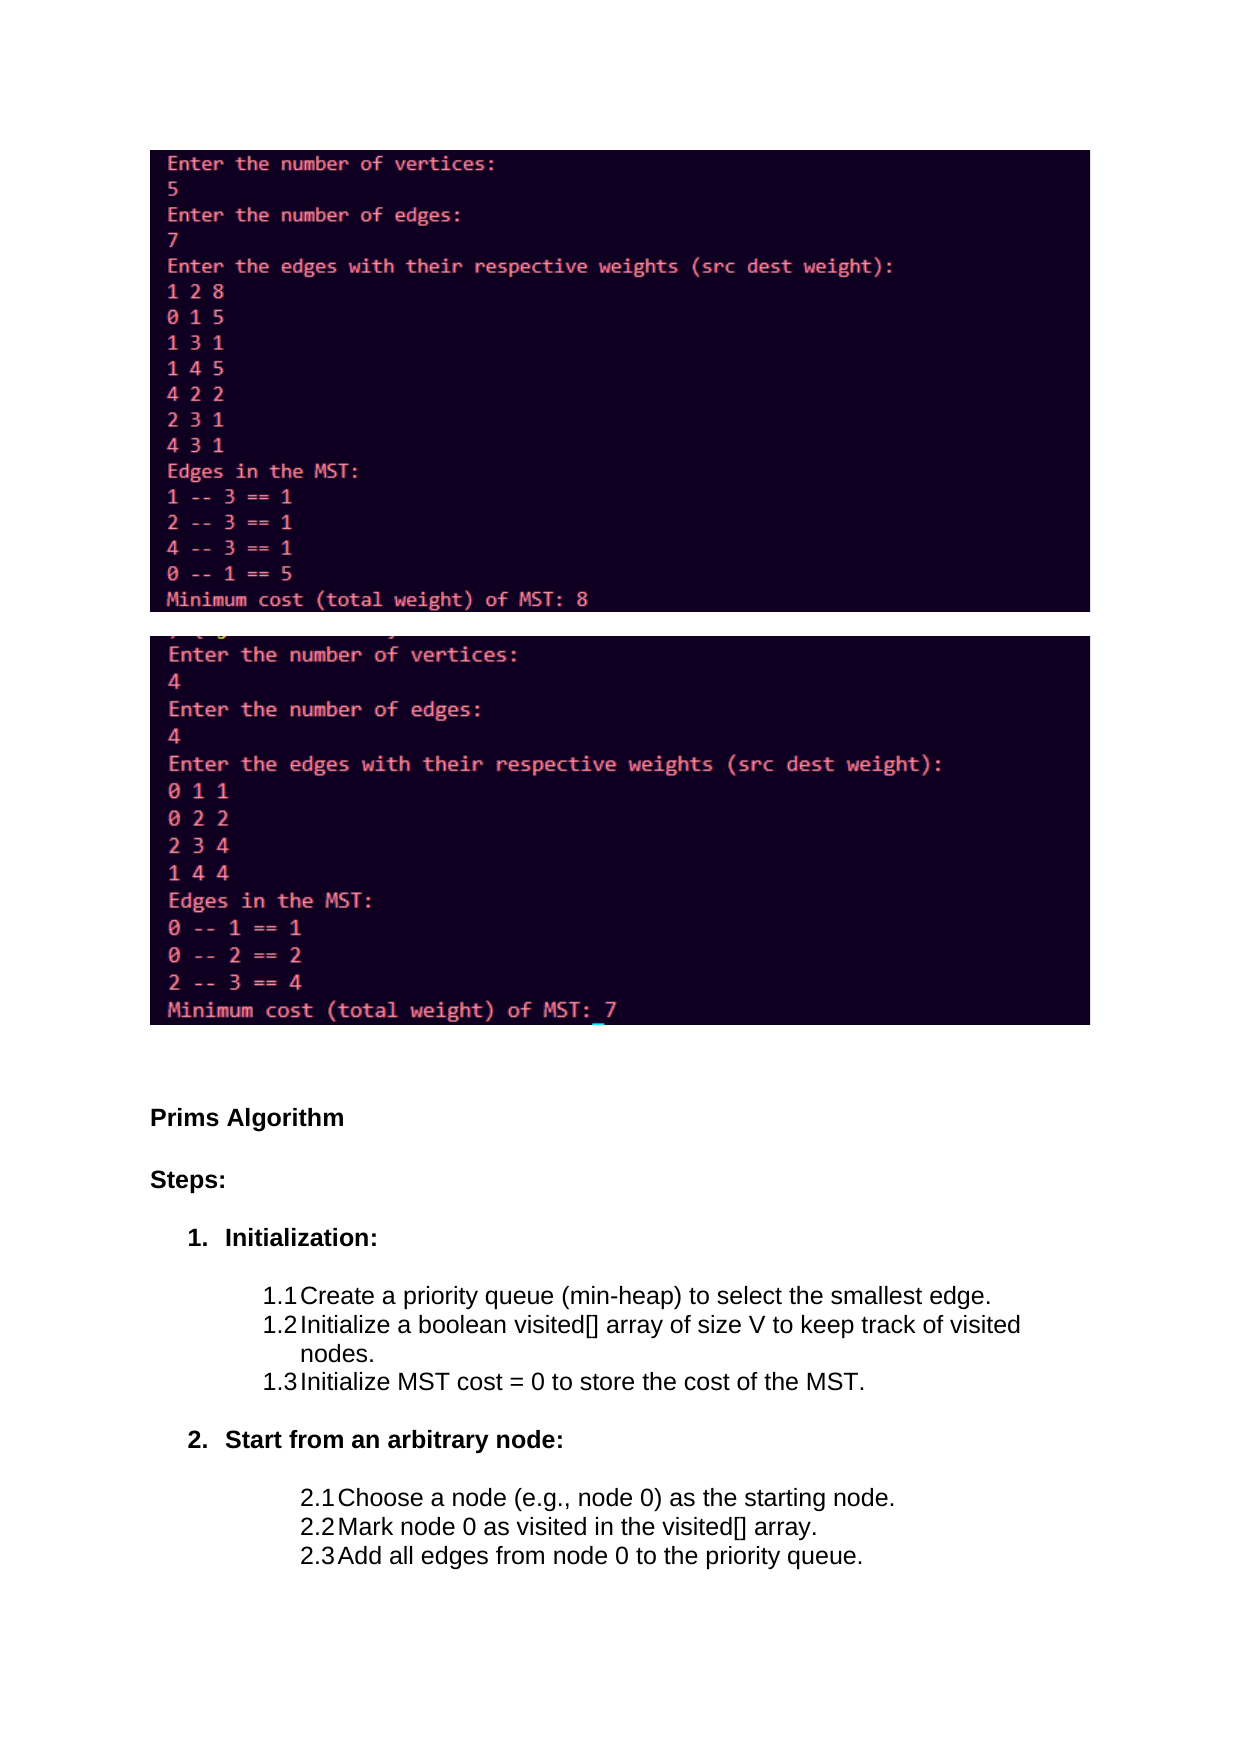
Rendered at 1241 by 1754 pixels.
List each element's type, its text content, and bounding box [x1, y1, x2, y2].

list Initialization: [187, 1223, 1090, 1252]
list Mark node 0 as visited in the visited[] array. [300, 1512, 1090, 1541]
list Start from an arbitrary node: [187, 1425, 1090, 1454]
list Add all edges from node 0 to the priority queue. [300, 1541, 1090, 1569]
text Steps: [150, 1165, 1090, 1194]
list Choose a node (e.g., node 0) as the starting node. [300, 1483, 1090, 1512]
list Initialize MST cost = 0 to store the cost of the MST. [262, 1367, 1090, 1396]
picture [150, 636, 1091, 1025]
picture [150, 150, 1091, 612]
text Prims Algorithm [150, 1103, 1090, 1132]
list Create a priority queue (min-heap) to select the smallest edge. [262, 1281, 1090, 1310]
list Initialize a boolean visited[] array of size V to keep track of visited nodes. [262, 1310, 1090, 1367]
